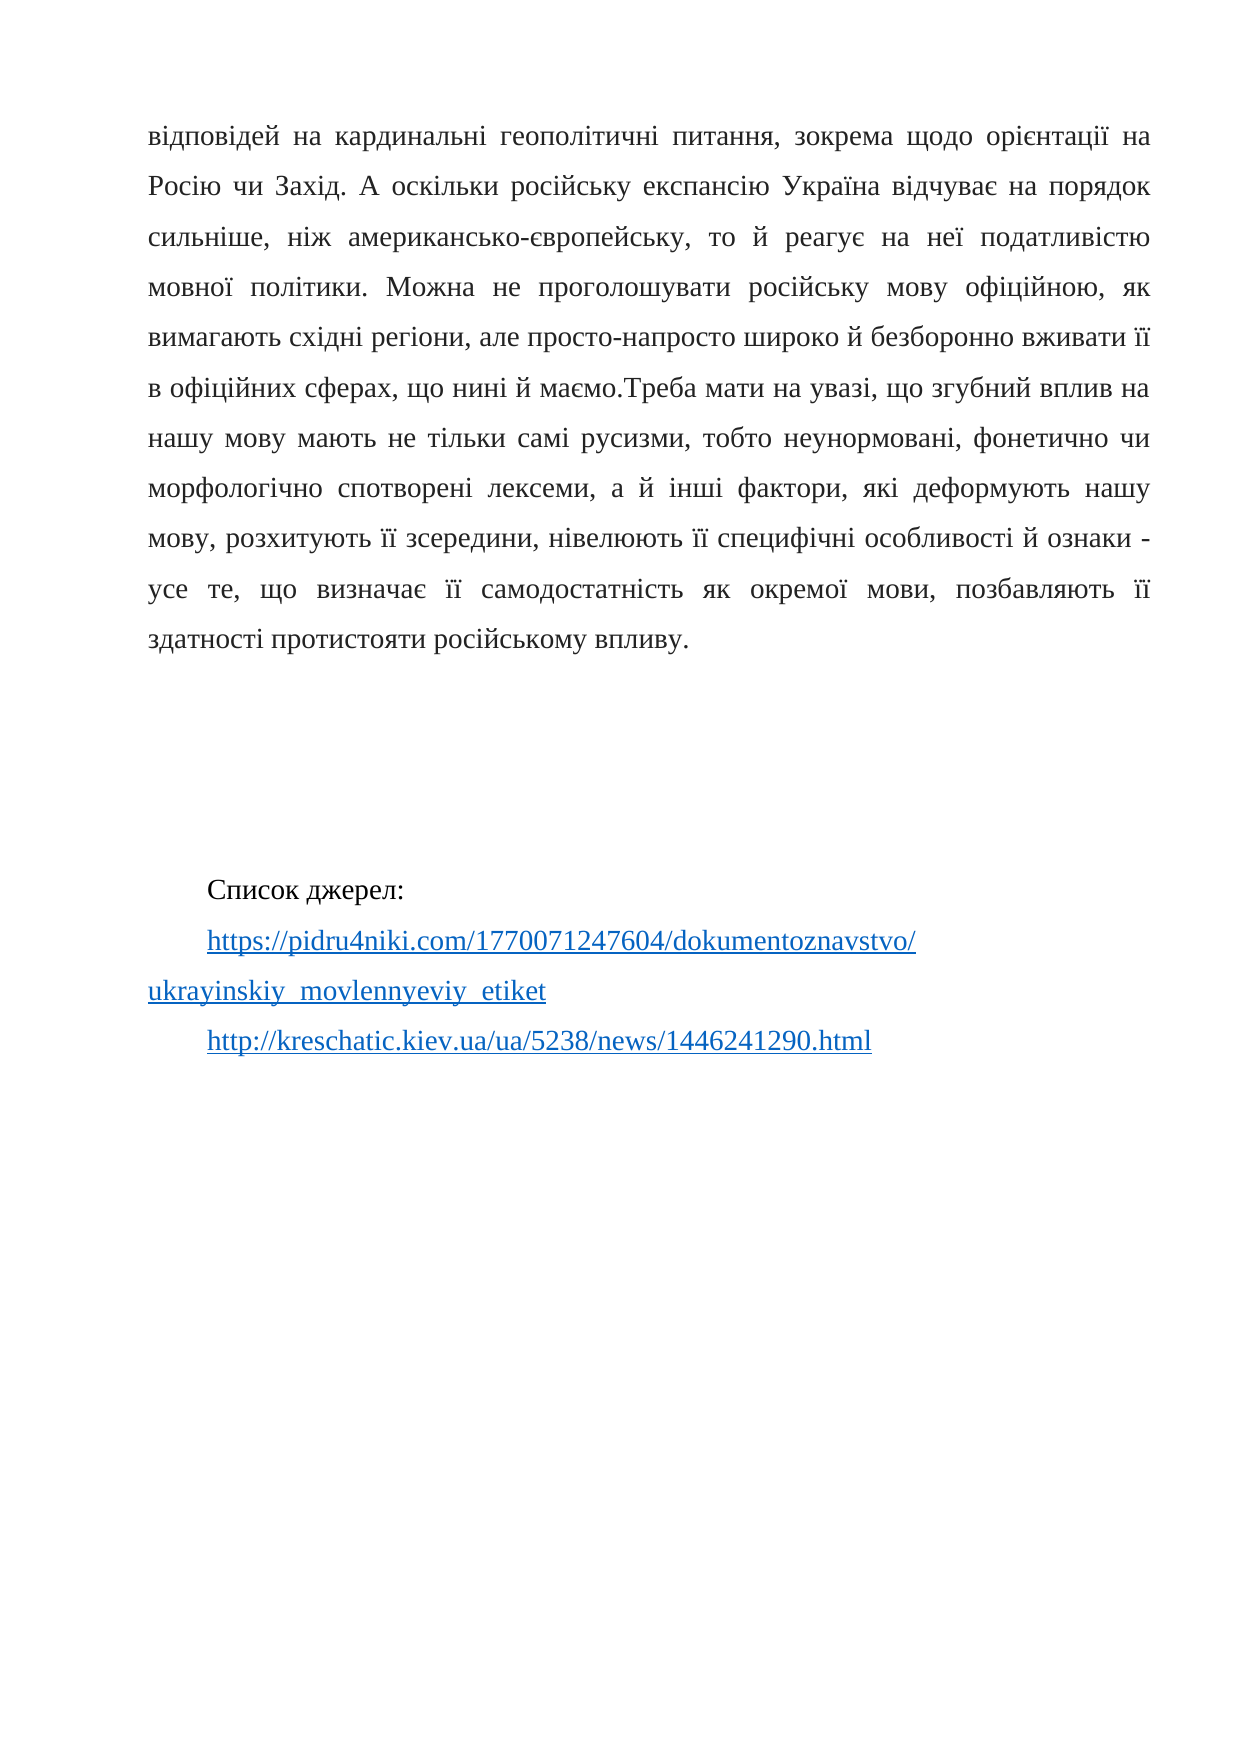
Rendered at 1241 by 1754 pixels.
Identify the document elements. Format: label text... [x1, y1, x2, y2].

list https://pidru4niki.com/1770071247604/dokumentoznavstvo/ukrayinskiy_movlennyeviy_etiket [148, 923, 1152, 1007]
list http://kreschatic.kiev.ua/ua/5238/news/1446241290.html [148, 1023, 1152, 1057]
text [148, 118, 1152, 655]
list Список джерел: [148, 872, 1152, 906]
